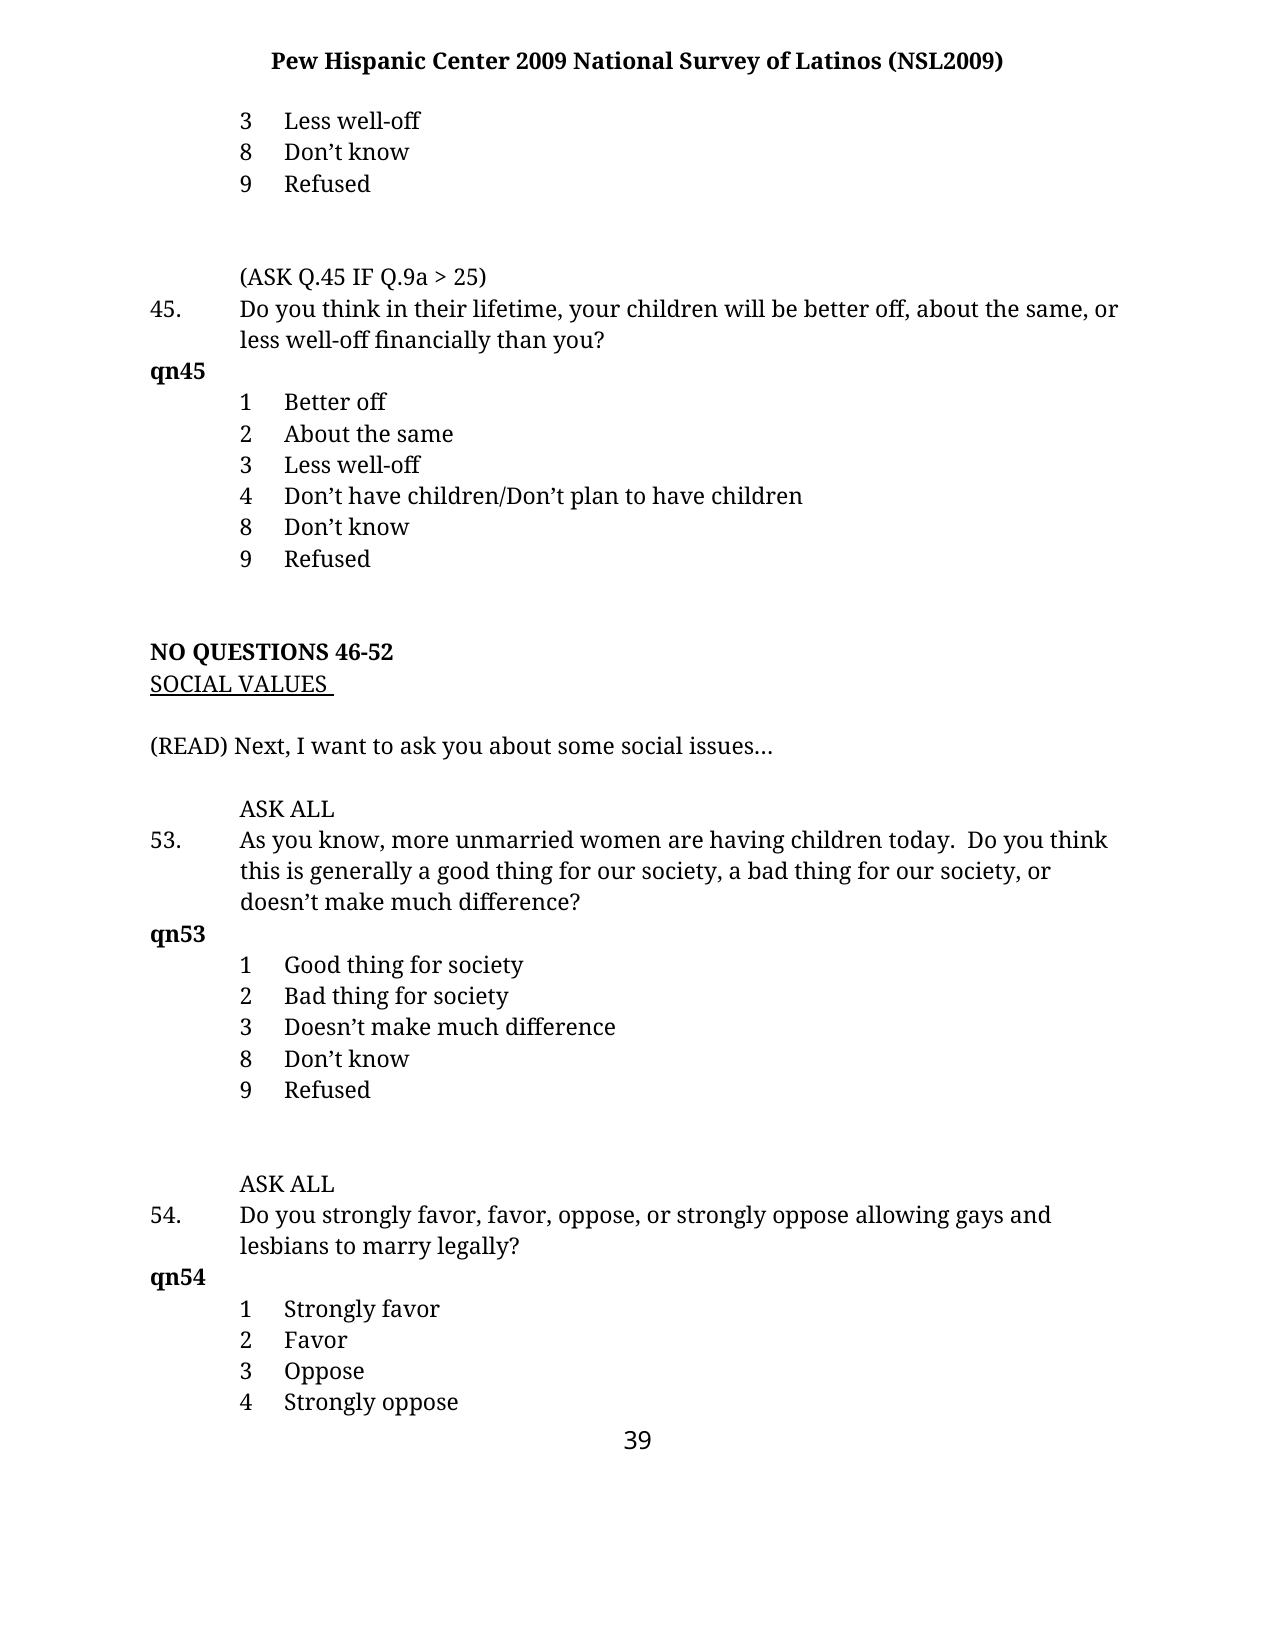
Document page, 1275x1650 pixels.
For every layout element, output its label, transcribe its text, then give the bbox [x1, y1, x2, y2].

text 9 Refused [150, 1074, 1125, 1105]
text 53. As you know, more unmarried women are having children today. Do you think this is generally a good thing for our society, a bad thing for our society, or doesn’t make much difference? [150, 824, 1125, 917]
text 1 Good thing for society [150, 949, 1125, 980]
text ASK ALL [150, 1167, 1125, 1199]
text 4 Don’t have children/Don’t plan to have children [150, 480, 1125, 511]
text 3 Less well-off [150, 449, 1125, 480]
text 3 Doesn’t make much difference [150, 1011, 1125, 1042]
text (ASK Q.45 IF Q.9a > 25) [150, 261, 1125, 292]
text 8 Don’t know [150, 511, 1125, 542]
text 8 Don’t know [150, 136, 1125, 167]
text 9 Refused [150, 542, 1125, 574]
text 8 Don’t know [150, 1042, 1125, 1074]
text 3 Less well-off [150, 105, 1125, 136]
text 2 Bad thing for society [150, 980, 1125, 1011]
text qn53 [150, 917, 1125, 949]
text 3 Oppose [150, 1355, 1125, 1386]
text (READ) Next, I want to ask you about some social issues… [150, 730, 1125, 761]
text 4 Strongly oppose [150, 1386, 1125, 1417]
text ASK ALL [150, 792, 1125, 824]
text SOCIAL VALUES [150, 667, 1125, 699]
text 1 Better off [150, 386, 1125, 417]
text 54. Do you strongly favor, favor, oppose, or strongly oppose allowing gays and lesbians to marry legally? [150, 1199, 1125, 1261]
text qn54 [150, 1261, 1125, 1292]
text qn45 [150, 355, 1125, 386]
text 2 About the same [150, 417, 1125, 449]
text 2 Favor [150, 1324, 1125, 1355]
text NO QUESTIONS 46-52 [150, 636, 1125, 667]
text 45. Do you think in their lifetime, your children will be better off, about the same, or less well-off financially than you? [150, 292, 1125, 355]
text 1 Strongly favor [150, 1292, 1125, 1324]
text 9 Refused [150, 167, 1125, 199]
